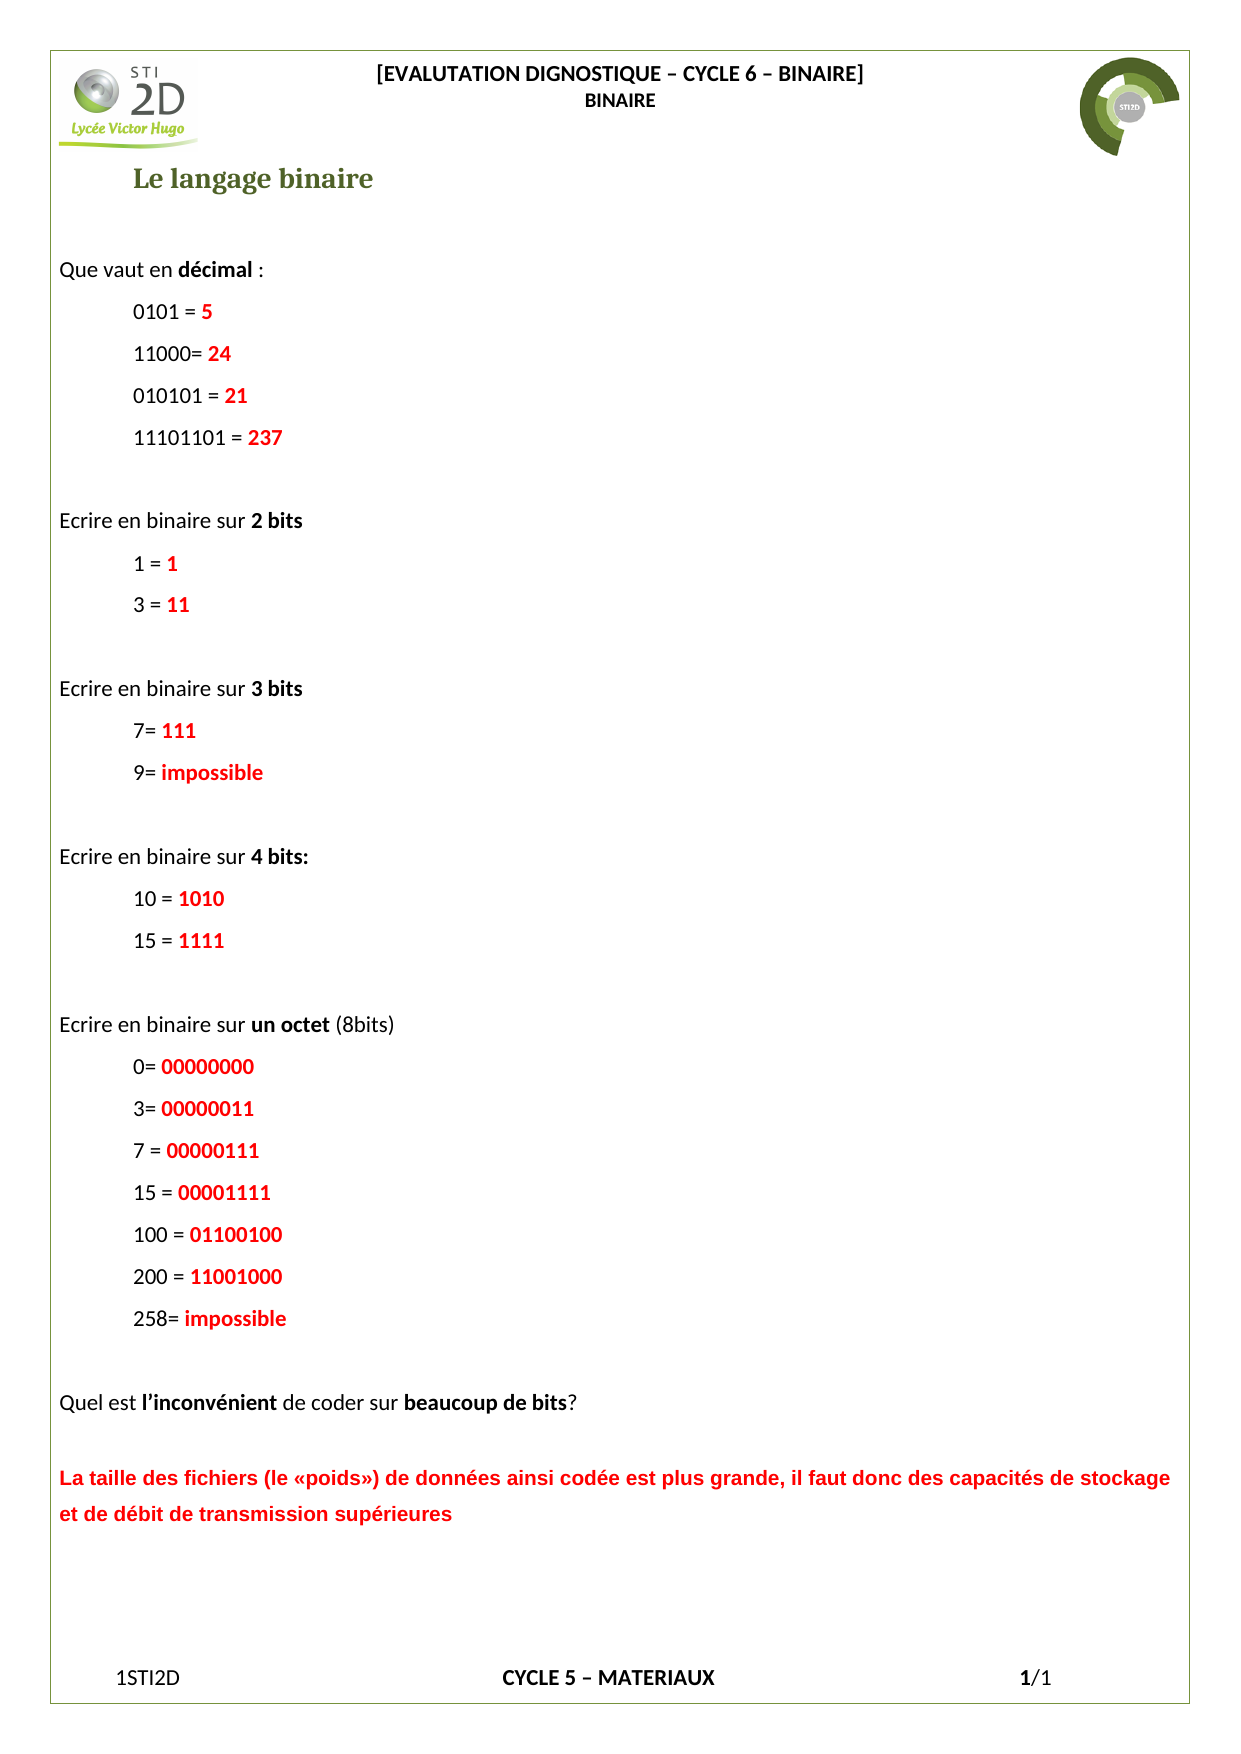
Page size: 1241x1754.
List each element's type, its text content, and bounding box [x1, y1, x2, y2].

text Ecrire en binaire sur 4 bits: [59, 842, 1181, 871]
text 3 = 11 [59, 591, 1181, 619]
text La taille des fichiers (le «poids») de données ainsi codée est plus grande, il faut donc des capacités de stockage et de débit de transmission supérieures [59, 1466, 1181, 1526]
text Ecrire en binaire sur 2 bits [59, 507, 1181, 535]
text 0= 00000000 [59, 1052, 1181, 1080]
text Ecrire en binaire sur 3 bits [59, 674, 1181, 703]
text 11000= 24 [59, 339, 1181, 367]
text Que vaut en décimal : [59, 255, 1181, 283]
text 7 = 00000111 [59, 1136, 1181, 1164]
picture [1079, 57, 1180, 156]
text 010101 = 21 [59, 381, 1181, 409]
text 10 = 1010 [59, 884, 1181, 912]
text 15 = 00001111 [59, 1178, 1181, 1206]
text Quel est l’inconvénient de coder sur beaucoup de bits? [59, 1388, 1181, 1416]
text 7= 111 [59, 717, 1181, 744]
text 15 = 1111 [59, 926, 1181, 954]
text 258= impossible [59, 1304, 1181, 1332]
text 3= 00000011 [59, 1094, 1181, 1122]
text 11101101 = 237 [59, 423, 1181, 451]
picture [58, 58, 198, 152]
text 0101 = 5 [59, 297, 1181, 325]
text 200 = 11001000 [59, 1262, 1181, 1290]
text Ecrire en binaire sur un octet (8bits) [59, 1010, 1181, 1038]
text 1 = 1 [59, 549, 1181, 577]
text Le langage binaire [59, 162, 1181, 196]
text 100 = 01100100 [59, 1220, 1181, 1248]
text 9= impossible [59, 758, 1181, 787]
